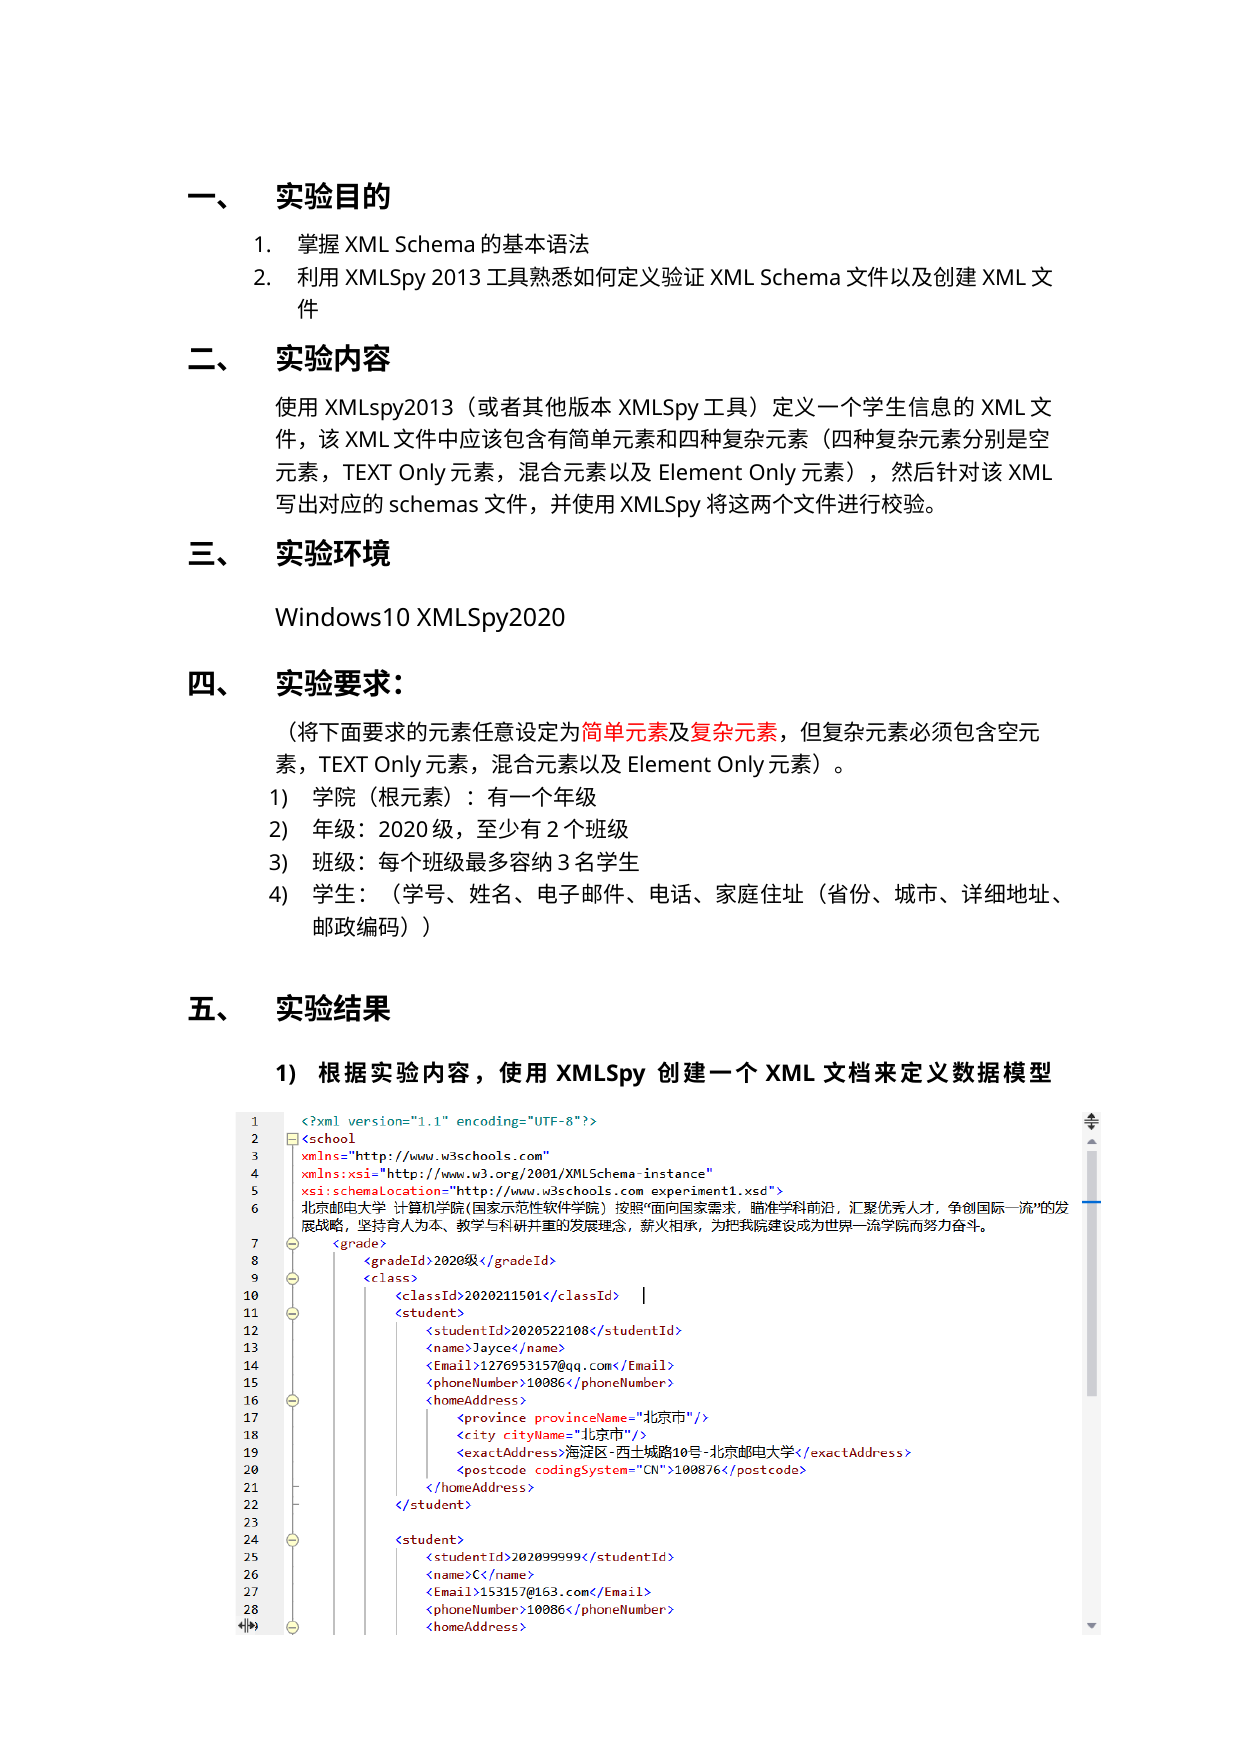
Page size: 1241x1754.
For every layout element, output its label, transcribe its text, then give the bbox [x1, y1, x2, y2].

text Windows10 XMLSpy2020 [275, 584, 1053, 649]
list 学院（根元素）：有一个年级 [269, 779, 1053, 812]
list 实验内容 [187, 324, 1053, 389]
picture [235, 1112, 1101, 1635]
list 实验环境 [187, 519, 1053, 584]
list 掌握XML Schema的基本语法 [253, 227, 1053, 259]
list 年级：2020级，至少有2个班级 [269, 812, 1053, 844]
text （将下面要求的元素任意设定为简单元素及复杂元素，但复杂元素必须包含空元素，TEXT Only元素，混合元素以及Element Only元素）。 [275, 714, 1053, 779]
list 实验要求： [187, 649, 1053, 714]
list 班级：每个班级最多容纳3名学生 [269, 844, 1053, 877]
list 实验结果 [187, 974, 1053, 1039]
list 学生：（学号、姓名、电子邮件、电话、家庭住址（省份、城市、详细地址、邮政编码）） [269, 877, 1053, 942]
list 根据实验内容，使用XMLSpy 创建一个XML文档来定义数据模型students.xml； [275, 1039, 1053, 1104]
text 使用XMLspy2013（或者其他版本XMLSpy工具）定义一个学生信息的XML文件，该XML文件中应该包含有简单元素和四种复杂元素（四种复杂元素分别是空元素，TEXT Only元素，混合元素以及Element Only元素），然后针对该XML写出对应的schemas 文件，并使用XMLSpy 将这两个文件进行校验。 [275, 389, 1053, 519]
list 利用XMLSpy 2013工具熟悉如何定义验证XML Schema文件以及创建XML文件 [253, 259, 1053, 324]
list 实验目的 [187, 162, 1053, 227]
